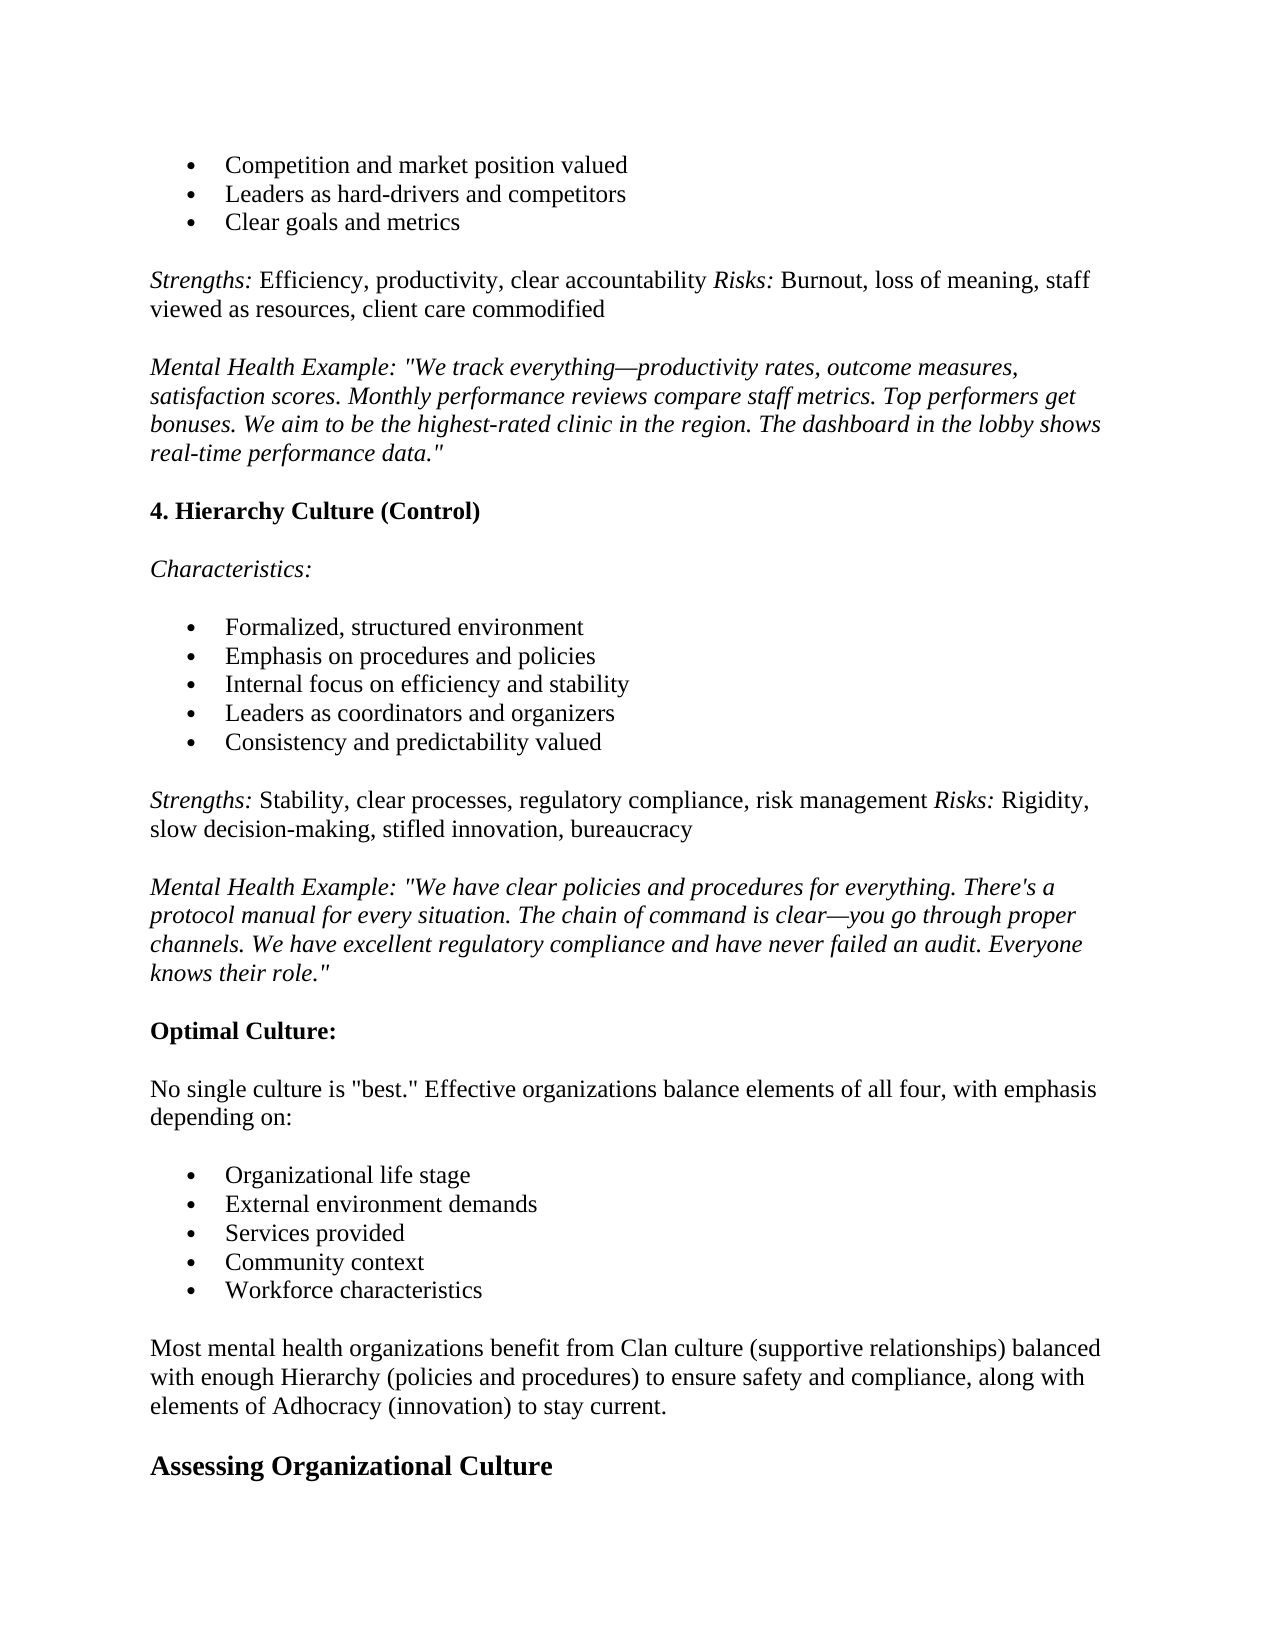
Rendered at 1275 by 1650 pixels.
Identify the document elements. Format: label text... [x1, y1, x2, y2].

text Assessing Organizational Culture [150, 1449, 1125, 1481]
list External environment demands [187, 1189, 1125, 1218]
list Competition and market position valued [187, 150, 1125, 179]
list Formalized, structured environment [187, 612, 1125, 641]
list Consistency and predictability valued [187, 727, 1125, 756]
text Mental Health Example: "We have clear policies and procedures for everything. There's a protocol manual for every situation. The chain of command is clear—you go through proper channels. We have excellent regulatory compliance and have never failed an audit. Everyone knows their role." [150, 872, 1125, 987]
list Services provided [187, 1218, 1125, 1247]
text No single culture is "best." Effective organizations balance elements of all four, with emphasis depending on: [150, 1074, 1125, 1131]
list Workforce characteristics [187, 1275, 1125, 1304]
text Most mental health organizations benefit from Clan culture (supportive relationships) balanced with enough Hierarchy (policies and procedures) to ensure safety and compliance, along with elements of Adhocracy (innovation) to stay current. [150, 1333, 1125, 1419]
list Clear goals and metrics [187, 207, 1125, 236]
list Leaders as hard-drivers and competitors [187, 179, 1125, 207]
list Community context [187, 1247, 1125, 1275]
list Emphasis on procedures and policies [187, 641, 1125, 669]
text Characteristics: [150, 554, 1125, 583]
text Optimal Culture: [150, 1016, 1125, 1044]
list Leaders as coordinators and organizers [187, 698, 1125, 727]
list Internal focus on efficiency and stability [187, 669, 1125, 698]
text Strengths: Efficiency, productivity, clear accountability Risks: Burnout, loss of meaning, staff viewed as resources, client care commodified [150, 265, 1125, 323]
text Strengths: Stability, clear processes, regulatory compliance, risk management Risks: Rigidity, slow decision-making, stifled innovation, bureaucracy [150, 785, 1125, 842]
text 4. Hierarchy Culture (Control) [150, 496, 1125, 525]
list Organizational life stage [187, 1160, 1125, 1189]
text Mental Health Example: "We track everything—productivity rates, outcome measures, satisfaction scores. Monthly performance reviews compare staff metrics. Top performers get bonuses. We aim to be the highest-rated clinic in the region. The dashboard in the lobby shows real-time performance data." [150, 352, 1125, 467]
